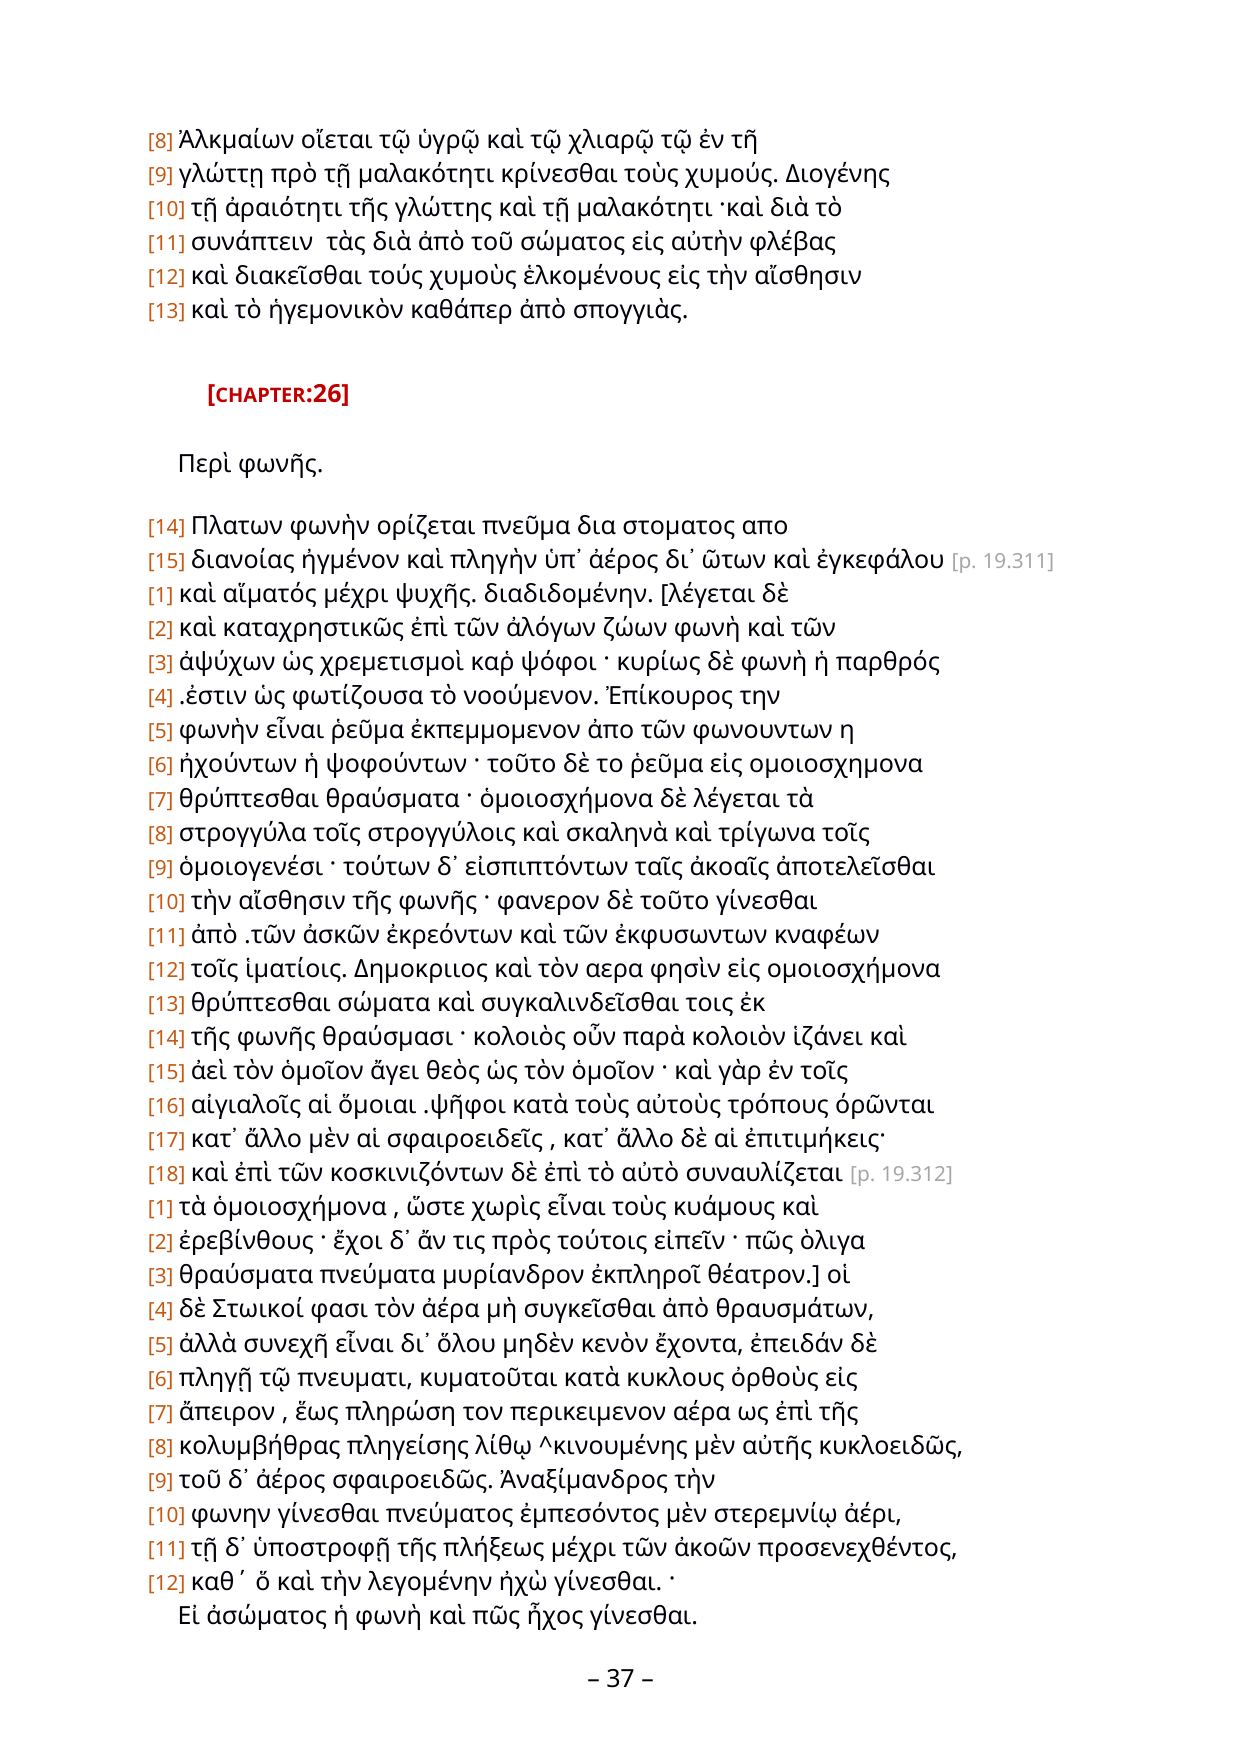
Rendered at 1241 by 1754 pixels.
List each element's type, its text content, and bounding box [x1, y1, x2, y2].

text Εἰ ἀσώματος ἡ φωνὴ καὶ πῶς ἦχος γίνεσθαι. [148, 1598, 1092, 1632]
text Περὶ φωνῆς. [148, 445, 1092, 479]
text [14] Πλατων φωνὴν ορίζεται πνεῦμα δια στοματος απο [15] διανοίας ἠγμένον καὶ πληγὴν ὑπ᾽ ἀέρος δι᾽ ῶτων καὶ ἐγκεφάλου [p. 19.311] [1] καὶ αἵματός μέχρι ψυχῆς. διαδιδομένην. [λέγεται δὲ [2] καὶ καταχρηστικῶς ἐπὶ τῶν ἀλόγων ζώων φωνὴ καὶ τῶν [3] ἀψύχων ὡς χρεμετισμοὶ καῥ ψόφοι · κυρίως δὲ φωνὴ ἡ παρθρός [4] .ἐστιν ὡς φωτίζουσα τὸ νοούμενον. Ἐπίκουρος την [5] φωνὴν εἶναι ῥεῦμα ἐκπεμμομενον ἀπο τῶν φωνουντων η [6] ἠχούντων ἡ ψοφούντων · τοῦτο δὲ το ῥεῦμα εἰς ομοιοσχημονα [7] θρύπτεσθαι θραύσματα · ὁμοιοσχήμονα δὲ λέγεται τὰ [8] στρογγύλα τοῖς στρογγύλοις καὶ σκαληνὰ καὶ τρίγωνα τοῖς [9] ὁμοιογενέσι · τούτων δ᾽ εἰσπιπτόντων ταῖς ἀκοαῖς ἀποτελεῖσθαι [10] τὴν αἴσθησιν τῆς φωνῆς · φανερον δὲ τοῦτο γίνεσθαι [11] ἀπὸ .τῶν ἀσκῶν ἐκρεόντων καὶ τῶν ἐκφυσωντων κναφέων [12] τοῖς ἱματίοις. Δημοκριιος καὶ τὸν αερα φησὶν εἰς ομοιοσχήμονα [13] θρύπτεσθαι σώματα καὶ συγκαλινδεῖσθαι τοις ἐκ [14] τῆς φωνῆς θραύσμασι · κολοιὸς οὖν παρὰ κολοιὸν ἱζάνει καὶ [15] ἀεὶ τὸν ὁμοῖον ἄγει θεὸς ὡς τὸν ὁμοῖον · καὶ γὰρ ἐν τοῖς [16] αἰγιαλοῖς αἱ ὅμοιαι .ψῆφοι κατὰ τοὺς αὐτοὺς τρόπους όρῶνται [17] κατ᾽ ἄλλο μὲν αἱ σφαιροειδεῖς , κατ᾽ ἄλλο δὲ αἱ ἐπιτιμήκεις· [18] καὶ ἐπὶ τῶν κοσκινιζόντων δὲ ἐπὶ τὸ αὐτὸ συναυλίζεται [p. 19.312] [1] τὰ ὁμοιοσχήμονα , ὥστε χωρὶς εἶναι τοὺς κυάμους καὶ [2] ἐρεβίνθους · ἔχοι δ᾽ ἄν τις πρὸς τούτοις εἰπεῖν · πῶς ὸλιγα [3] θραύσματα πνεύματα μυρίανδρον ἐκπληροῖ θέατρον.] οἱ [4] δὲ Στωικοί φασι τὸν ἀέρα μὴ συγκεῖσθαι ἀπὸ θραυσμάτων, [5] ἀλλὰ συνεχῆ εἶναι δι᾽ ὅλου μηδὲν κενὸν ἔχοντα, ἐπειδάν δὲ [6] πληγῇ τῷ πνευματι, κυματοῦται κατὰ κυκλους ὀρθοὺς εἰς [7] ἄπειρον , ἕως πληρώση τον περικειμενον αέρα ως ἐπὶ τῆς [8] κολυμβήθρας πληγείσης λίθῳ ^κινουμένης μὲν αὐτῆς κυκλοειδῶς, [9] τοῦ δ᾽ ἀέρος σφαιροειδῶς. Ἀναξίμανδρος τὴν [10] φωνην γίνεσθαι πνεύματος ἐμπεσόντος μὲν στερεμνίῳ ἀέρι, [11] τῇ δ᾽ ὑποστροφῇ τῆς πλήξεως μέχρι τῶν ἀκοῶν προσενεχθέντος, [12] καθ΄ ὅ καὶ τὴν λεγομένην ἠχὼ γίνεσθαι. · [148, 479, 1092, 1598]
subtitle [chapter:26] [207, 376, 1092, 410]
text [8] Ἀλκμαίων οἴεται τῷ ὑγρῷ καὶ τῷ χλιαρῷ τῷ ἐν τῆ [9] γλώττῃ πρὸ τῇ μαλακότητι κρίνεσθαι τοὺς χυμούς. Διογένης [10] τῇ ἀραιότητι τῆς γλώττης καὶ τῇ μαλακότητι ·καὶ διὰ τὸ [11] συνάπτειν τὰς διὰ ἀπὸ τοῦ σώματος εἰς αὐτὴν φλέβας [12] καὶ διακεῖσθαι τούς χυμοὺς ἑλκομένους εἰς τὴν αἴσθησιν [13] καὶ τὸ ἡγεμονικὸν καθάπερ ἀπὸ σπογγιὰς. [148, 93, 1092, 326]
